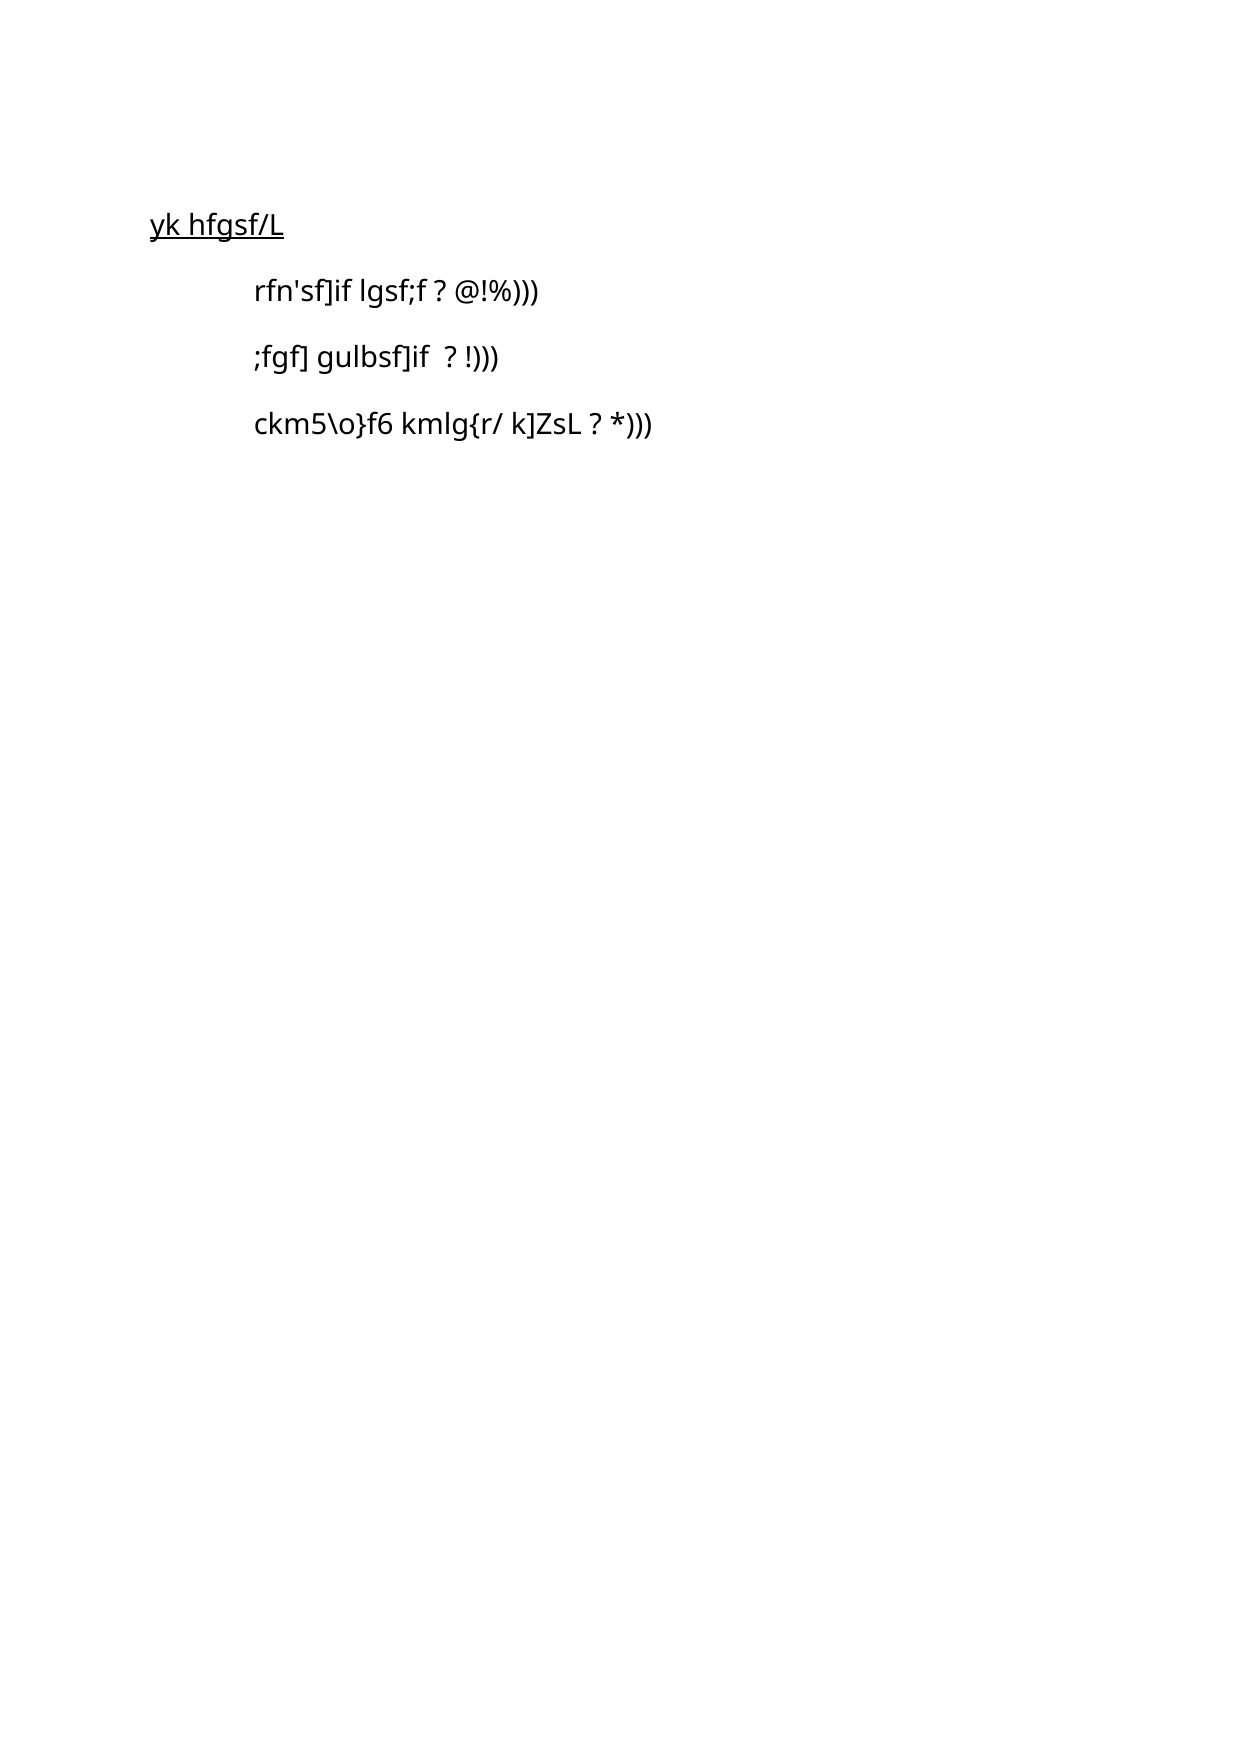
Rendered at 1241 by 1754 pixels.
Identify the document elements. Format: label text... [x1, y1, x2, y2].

text rfn'sf]if lgsf;f ? @!%))) [150, 270, 1090, 310]
text yk hfgsf/L [150, 204, 1090, 243]
text ;fgf] gulbsf]if ? !))) [150, 337, 1090, 376]
text ckm5\o}f6 kmlg{r/ k]ZsL ? *))) [150, 403, 1090, 443]
